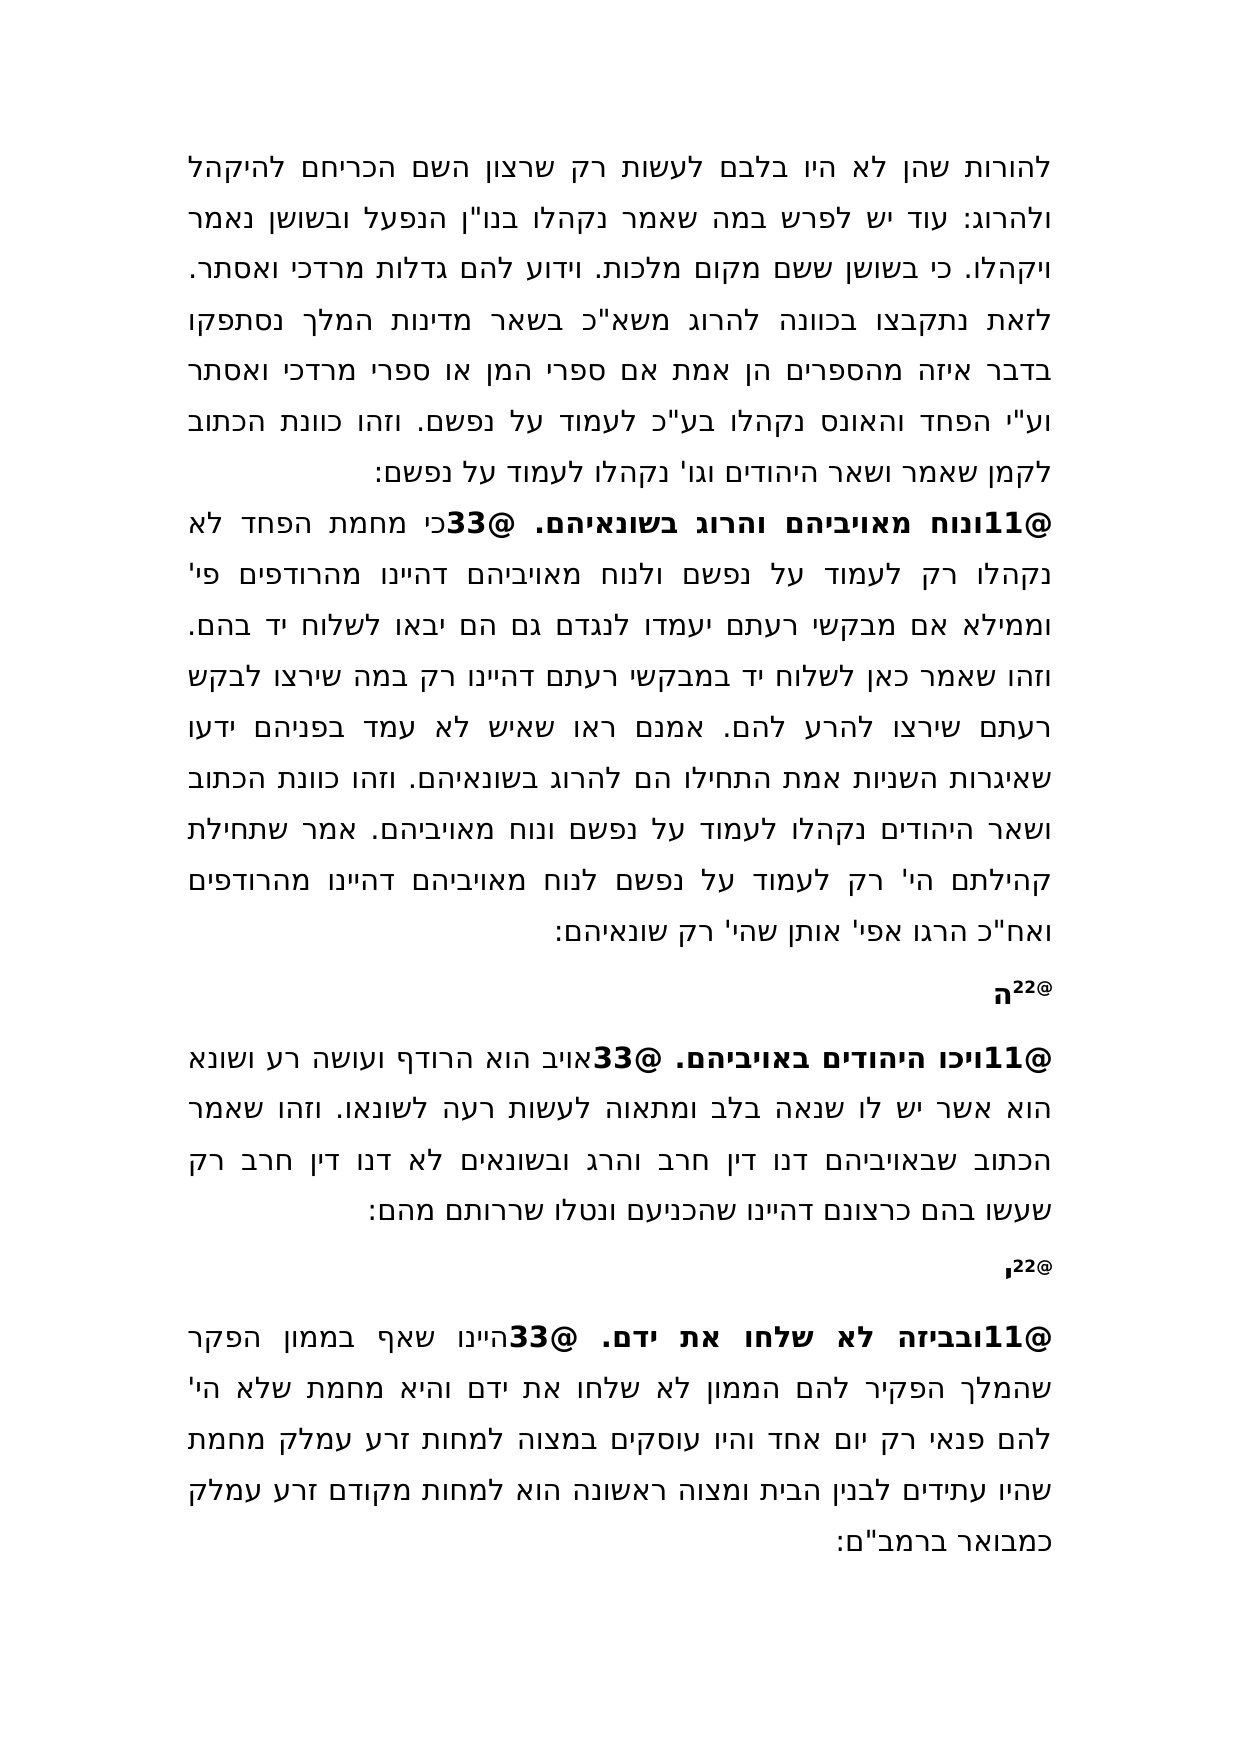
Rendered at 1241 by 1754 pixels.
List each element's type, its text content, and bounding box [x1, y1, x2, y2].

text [187, 150, 1053, 489]
text @11ויכו היהודים באויביהם. @33אויב הוא הרודף ועושה רע ושונא הוא אשר יש לו שנאה בלב ומתאוה לעשות רעה לשונאו. וזהו שאמר הכתוב שבאויביהם דנו דין חרב והרג ובשונאים לא דנו דין חרב רק שעשו בהם כרצונם דהיינו שהכניעם ונטלו שררותם מהם: [187, 1041, 1053, 1228]
text @11ונוח מאויביהם והרוג בשונאיהם. @33כי מחמת הפחד לא נקהלו רק לעמוד על נפשם ולנוח מאויביהם דהיינו מהרודפים פי' וממילא אם מבקשי רעתם יעמדו לנגדם גם הם יבאו לשלוח יד בהם. וזהו שאמר כאן לשלוח יד במבקשי רעתם דהיינו רק במה שירצו לבקש רעתם שירצו להרע להם. אמנם ראו שאיש לא עמד בפניהם ידעו שאיגרות השניות אמת התחילו הם להרוג בשונאיהם. וזהו כוונת הכתוב ושאר היהודים נקהלו לעמוד על נפשם ונוח מאויביהם. אמר שתחילת קהילתם הי' רק לעמוד על נפשם לנוח מאויביהם דהיינו מהרודפים ואח"כ הרגו אפי' אותן שהי' רק שונאיהם: [187, 507, 1053, 948]
subtitle @22י [187, 1257, 1053, 1291]
subtitle @22ה [187, 977, 1053, 1011]
text @11ובביזה לא שלחו את ידם. @33היינו שאף בממון הפקר שהמלך הפקיר להם הממון לא שלחו את ידם והיא מחמת שלא הי' להם פנאי רק יום אחד והיו עוסקים במצוה למחות זרע עמלק מחמת שהיו עתידים לבנין הבית ומצוה ראשונה הוא למחות מקודם זרע עמלק כמבואר ברמב"ם: [187, 1321, 1053, 1558]
